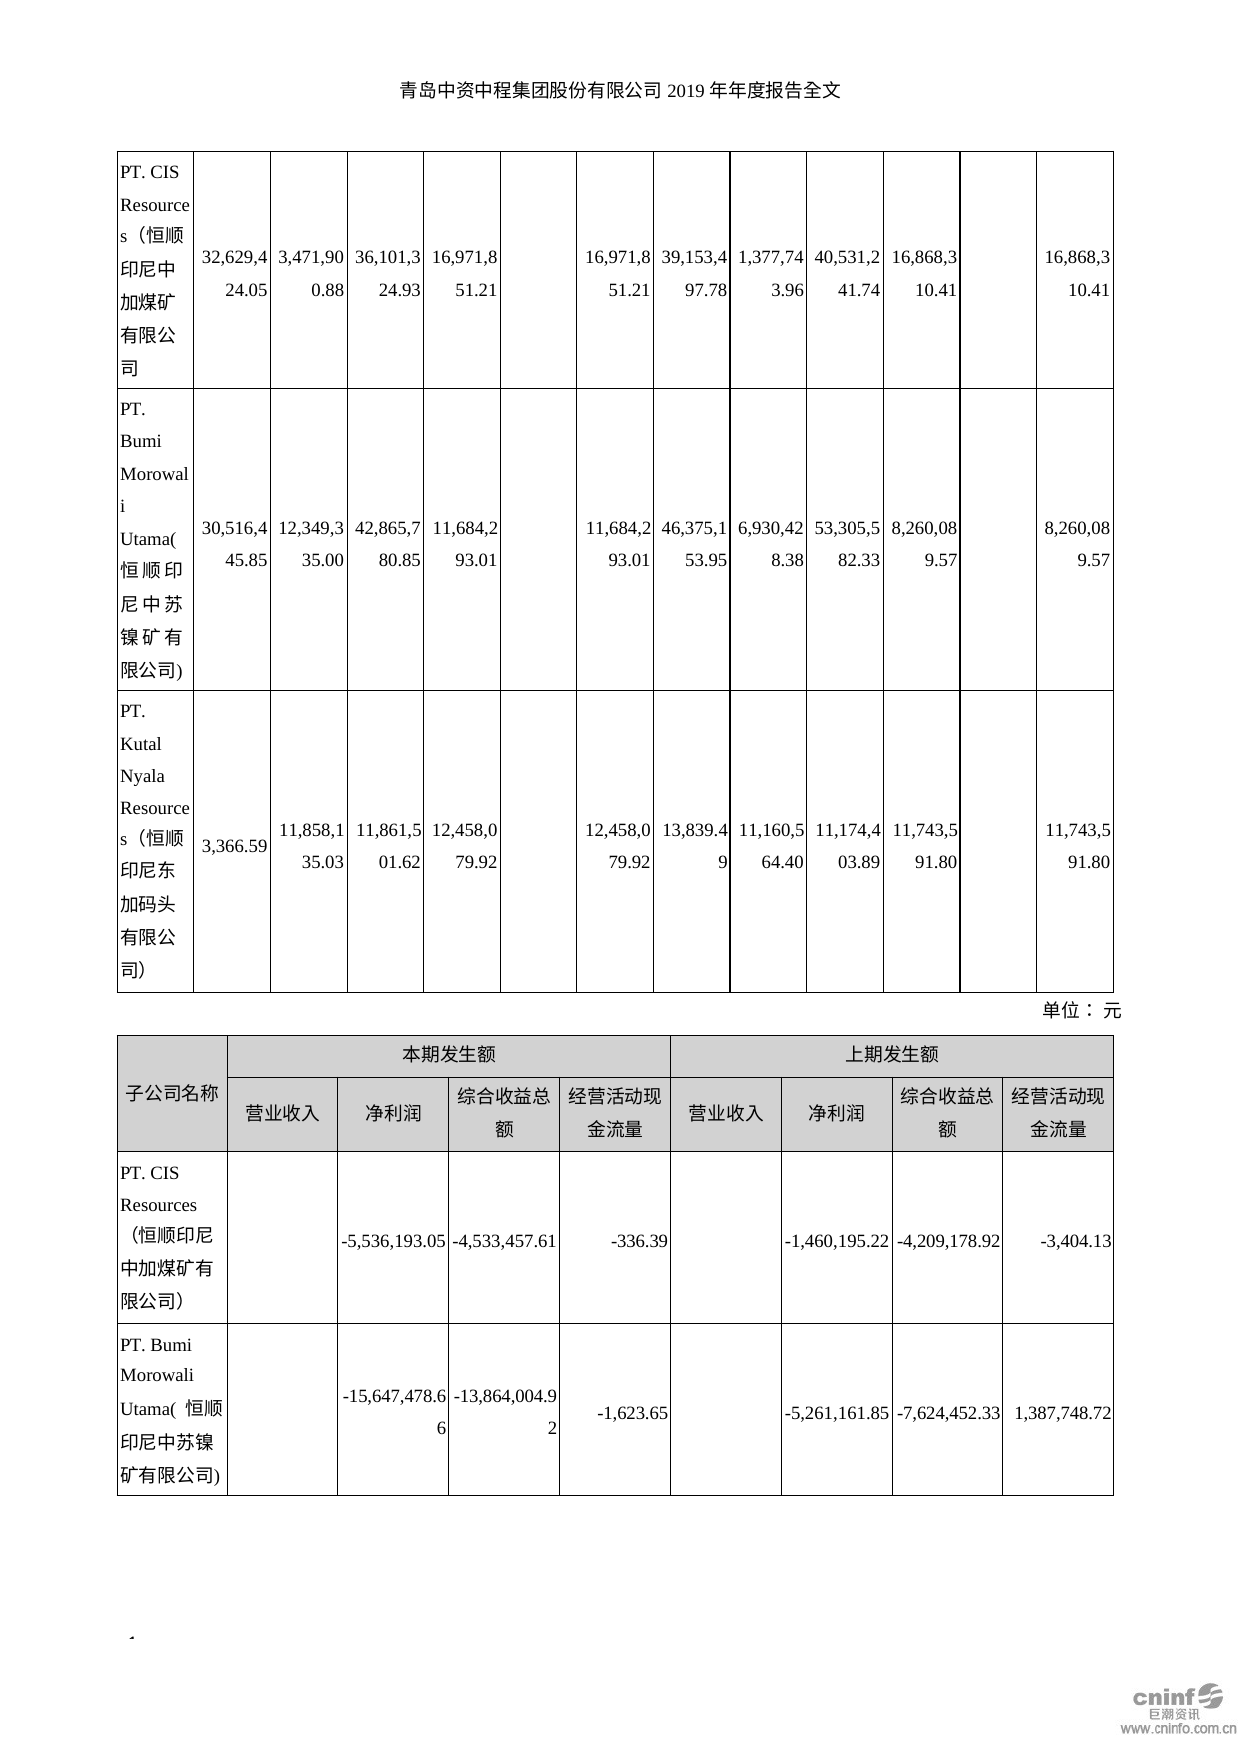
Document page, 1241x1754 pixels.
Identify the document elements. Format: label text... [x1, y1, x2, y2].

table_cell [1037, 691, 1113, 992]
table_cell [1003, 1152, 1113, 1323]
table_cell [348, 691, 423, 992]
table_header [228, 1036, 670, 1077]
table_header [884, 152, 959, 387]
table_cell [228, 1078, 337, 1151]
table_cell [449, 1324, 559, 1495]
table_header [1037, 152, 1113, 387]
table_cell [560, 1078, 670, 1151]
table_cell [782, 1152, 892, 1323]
picture [1115, 1680, 1240, 1737]
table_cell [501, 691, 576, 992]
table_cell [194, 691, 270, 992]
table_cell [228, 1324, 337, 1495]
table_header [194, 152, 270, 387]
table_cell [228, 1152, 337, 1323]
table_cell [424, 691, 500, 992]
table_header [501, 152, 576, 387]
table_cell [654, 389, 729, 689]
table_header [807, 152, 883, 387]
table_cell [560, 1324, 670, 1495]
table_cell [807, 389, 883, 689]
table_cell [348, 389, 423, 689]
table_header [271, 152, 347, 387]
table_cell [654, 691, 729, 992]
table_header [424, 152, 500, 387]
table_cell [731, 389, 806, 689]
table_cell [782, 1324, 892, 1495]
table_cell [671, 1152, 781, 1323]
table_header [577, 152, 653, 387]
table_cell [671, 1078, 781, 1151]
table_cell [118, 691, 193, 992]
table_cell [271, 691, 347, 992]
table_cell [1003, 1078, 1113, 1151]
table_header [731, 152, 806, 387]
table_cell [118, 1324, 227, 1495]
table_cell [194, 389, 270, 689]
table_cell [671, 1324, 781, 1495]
text 单位： 元 [102, 998, 1122, 1023]
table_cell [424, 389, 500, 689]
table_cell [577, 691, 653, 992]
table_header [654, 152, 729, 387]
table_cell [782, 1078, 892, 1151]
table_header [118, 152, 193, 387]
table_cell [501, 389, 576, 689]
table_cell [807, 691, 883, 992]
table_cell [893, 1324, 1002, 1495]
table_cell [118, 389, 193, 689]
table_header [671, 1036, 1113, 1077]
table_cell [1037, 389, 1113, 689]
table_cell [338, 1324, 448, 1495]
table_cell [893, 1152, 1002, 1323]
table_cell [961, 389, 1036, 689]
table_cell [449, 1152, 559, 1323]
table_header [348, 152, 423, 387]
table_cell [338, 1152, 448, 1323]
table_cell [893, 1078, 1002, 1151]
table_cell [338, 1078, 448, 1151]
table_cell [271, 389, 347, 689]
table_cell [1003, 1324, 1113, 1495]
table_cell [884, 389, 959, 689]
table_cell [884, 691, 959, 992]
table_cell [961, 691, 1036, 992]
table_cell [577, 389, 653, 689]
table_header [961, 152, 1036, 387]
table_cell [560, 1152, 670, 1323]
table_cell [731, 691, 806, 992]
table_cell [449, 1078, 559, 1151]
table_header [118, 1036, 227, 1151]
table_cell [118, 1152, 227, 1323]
